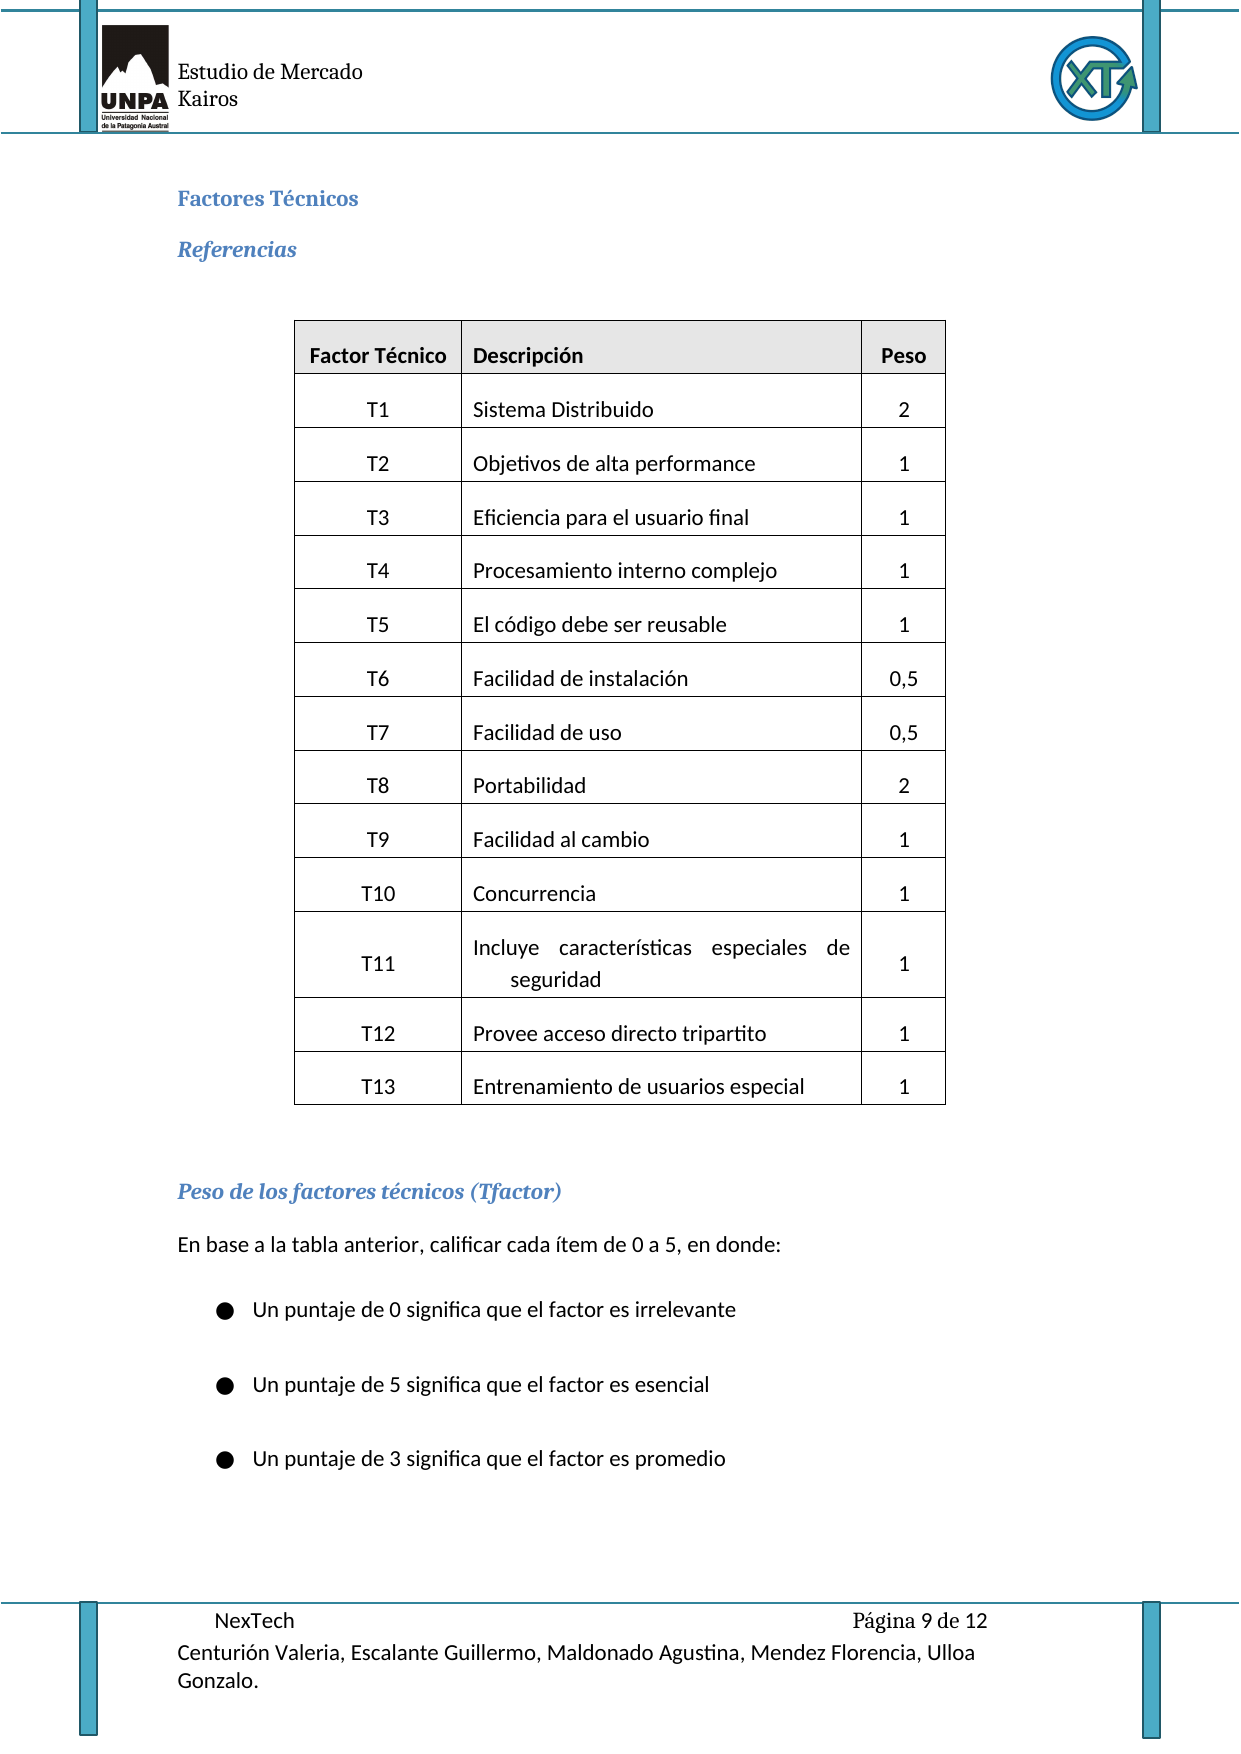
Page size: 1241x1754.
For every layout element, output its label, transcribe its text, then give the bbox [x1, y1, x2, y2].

table_cell T6 [295, 643, 461, 696]
table_cell Incluye características especiales de seguridad [462, 912, 861, 997]
table_cell T7 [295, 697, 461, 749]
text Peso de los factores técnicos (Tfactor) [177, 1179, 1063, 1206]
table_cell Objetivos de alta performance [462, 428, 861, 481]
table_cell T13 [295, 1052, 461, 1104]
table_cell Facilidad al cambio [462, 804, 861, 857]
list Un puntaje de 0 significa que el factor es irrelevante [215, 1283, 1063, 1330]
picture [1036, 23, 1146, 132]
table_cell T1 [295, 374, 461, 427]
table_cell 0,5 [862, 697, 945, 749]
table_cell T12 [295, 998, 461, 1051]
table_cell T4 [295, 536, 461, 588]
table_cell T5 [295, 589, 461, 642]
table_cell El código debe ser reusable [462, 589, 861, 642]
table_cell 1 [862, 804, 945, 857]
list Un puntaje de 5 significa que el factor es esencial [215, 1358, 1063, 1405]
table_cell 1 [862, 1052, 945, 1104]
table_cell Procesamiento interno complejo [462, 536, 861, 588]
table_cell Sistema Distribuido [462, 374, 861, 427]
table_cell T8 [295, 751, 461, 803]
table_cell 2 [862, 374, 945, 427]
table_cell 1 [862, 536, 945, 588]
table_cell T11 [295, 912, 461, 997]
table_cell Provee acceso directo tripartito [462, 998, 861, 1051]
table_cell T9 [295, 804, 461, 857]
table_cell T3 [295, 482, 461, 534]
table_header Peso [862, 321, 945, 373]
table_cell 1 [862, 589, 945, 642]
table_cell 1 [862, 912, 945, 997]
table_cell Facilidad de instalación [462, 643, 861, 696]
table_cell T10 [295, 858, 461, 911]
table_cell 0,5 [862, 643, 945, 696]
text En base a la tabla anterior, calificar cada ítem de 0 a 5, en donde: [177, 1230, 1063, 1258]
text Factores Técnicos [177, 185, 1063, 212]
table_header Descripción [462, 321, 861, 373]
table_cell 1 [862, 482, 945, 534]
list Un puntaje de 3 significa que el factor es promedio [215, 1433, 1063, 1480]
table_header Factor Técnico [295, 321, 461, 373]
table_cell 1 [862, 428, 945, 481]
text Referencias [177, 236, 1063, 263]
table_cell Eficiencia para el usuario final [462, 482, 861, 534]
table_cell 1 [862, 998, 945, 1051]
table_cell Concurrencia [462, 858, 861, 911]
table_cell Facilidad de uso [462, 697, 861, 749]
picture [100, 23, 170, 132]
table_cell Entrenamiento de usuarios especial [462, 1052, 861, 1104]
table_cell Portabilidad [462, 751, 861, 803]
table_cell 2 [862, 751, 945, 803]
table_cell T2 [295, 428, 461, 481]
table_cell 1 [862, 858, 945, 911]
